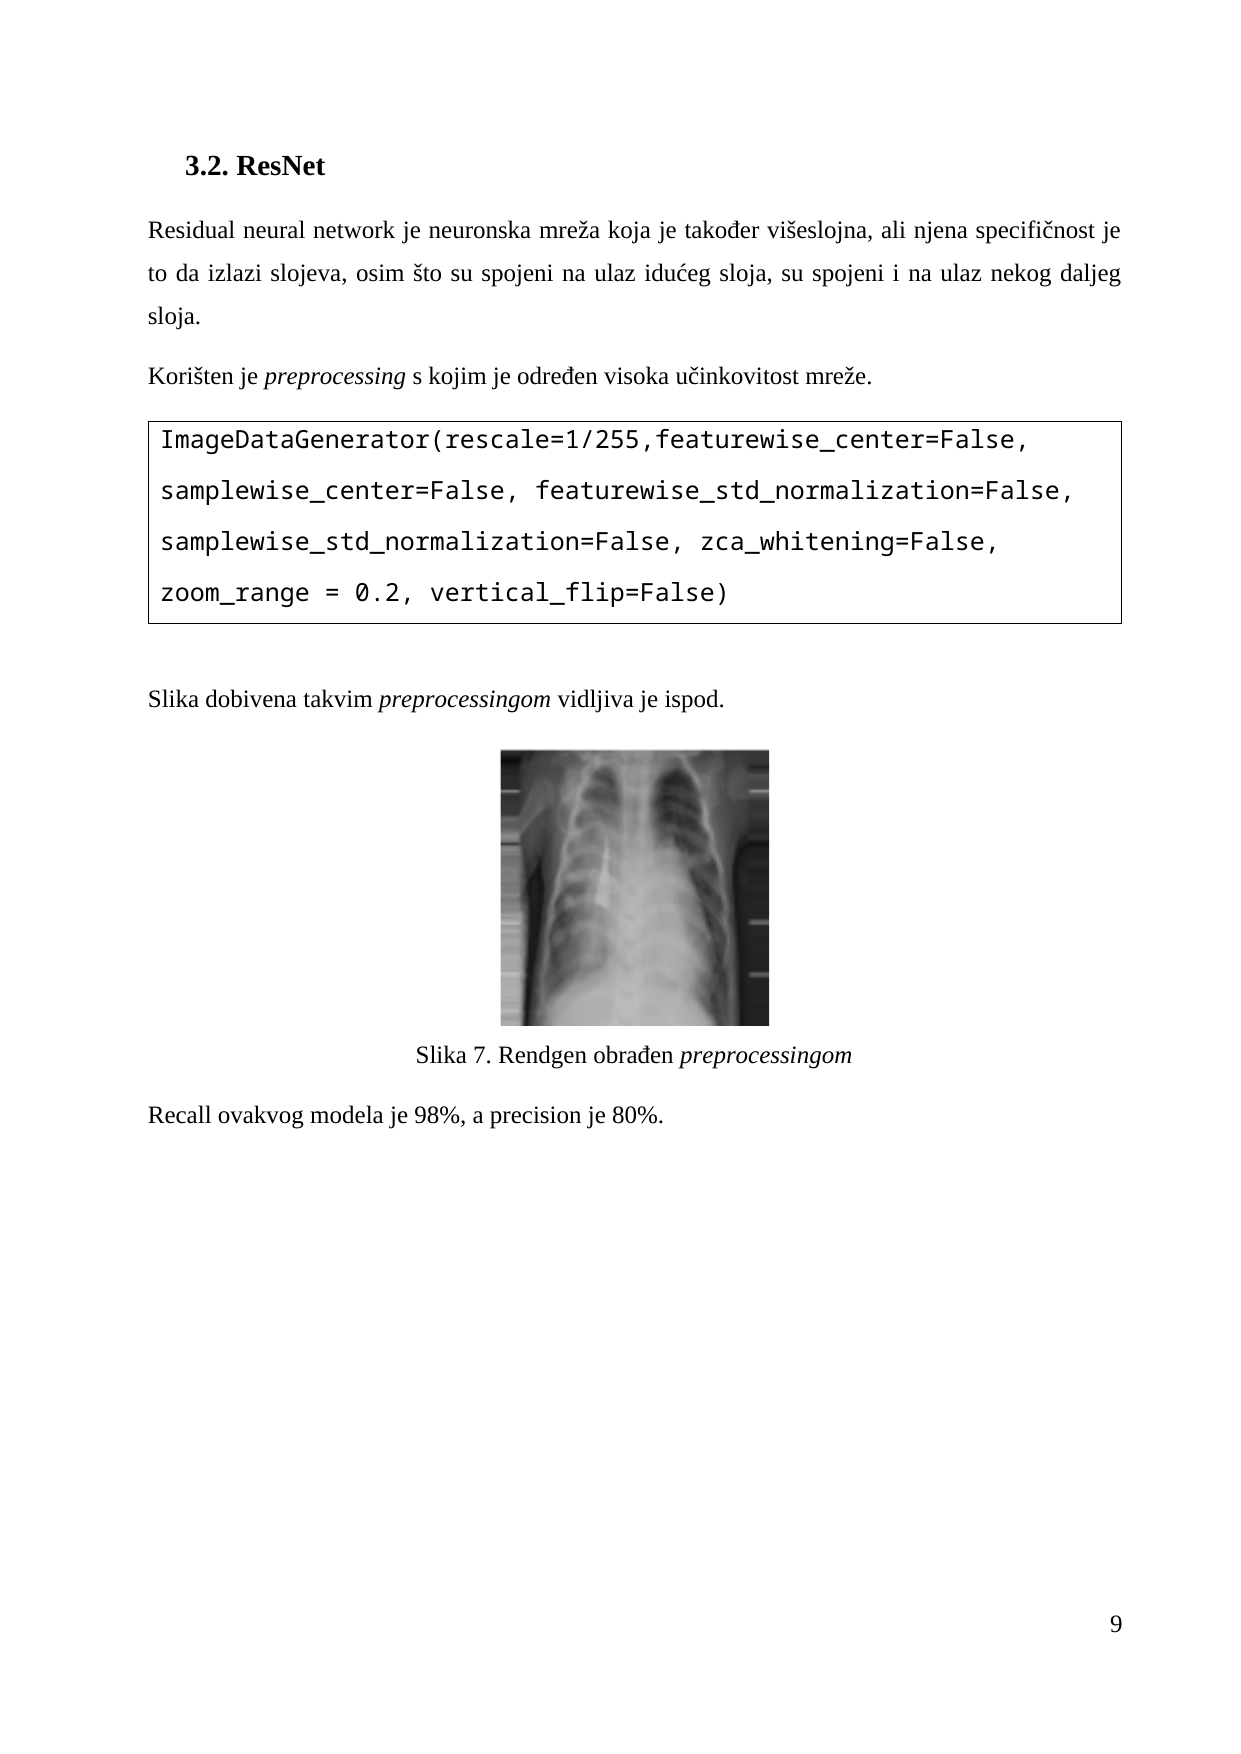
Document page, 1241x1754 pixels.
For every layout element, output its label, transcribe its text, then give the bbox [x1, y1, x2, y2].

text Slika 7. Rendgen obrađen preprocessingom [148, 744, 1122, 1069]
subtitle ResNet [185, 148, 1122, 181]
text Korišten je preprocessing s kojim je određen visoka učinkovitost mreže. [148, 361, 1122, 389]
table_header ImageDataGenerator(rescale=1/255,featurewise_center=False, samplewise_center=False, featurewise_std_normalization=False, samplewise_std_normalization=False, zca_whitening=False, zoom_range = 0.2, vertical_flip=False) [149, 422, 1121, 623]
text Slika dobivena takvim preprocessingom vidljiva je ispod. [148, 684, 1122, 713]
picture [500, 743, 770, 1026]
text Residual neural network je neuronska mreža koja je također višeslojna, ali njena specifičnost je to da izlazi slojeva, osim što su spojeni na ulaz idućeg sloja, su spojeni i na ulaz nekog daljeg sloja. [148, 215, 1122, 330]
text Recall ovakvog modela je 98%, a precision je 80%. [148, 1100, 1122, 1128]
